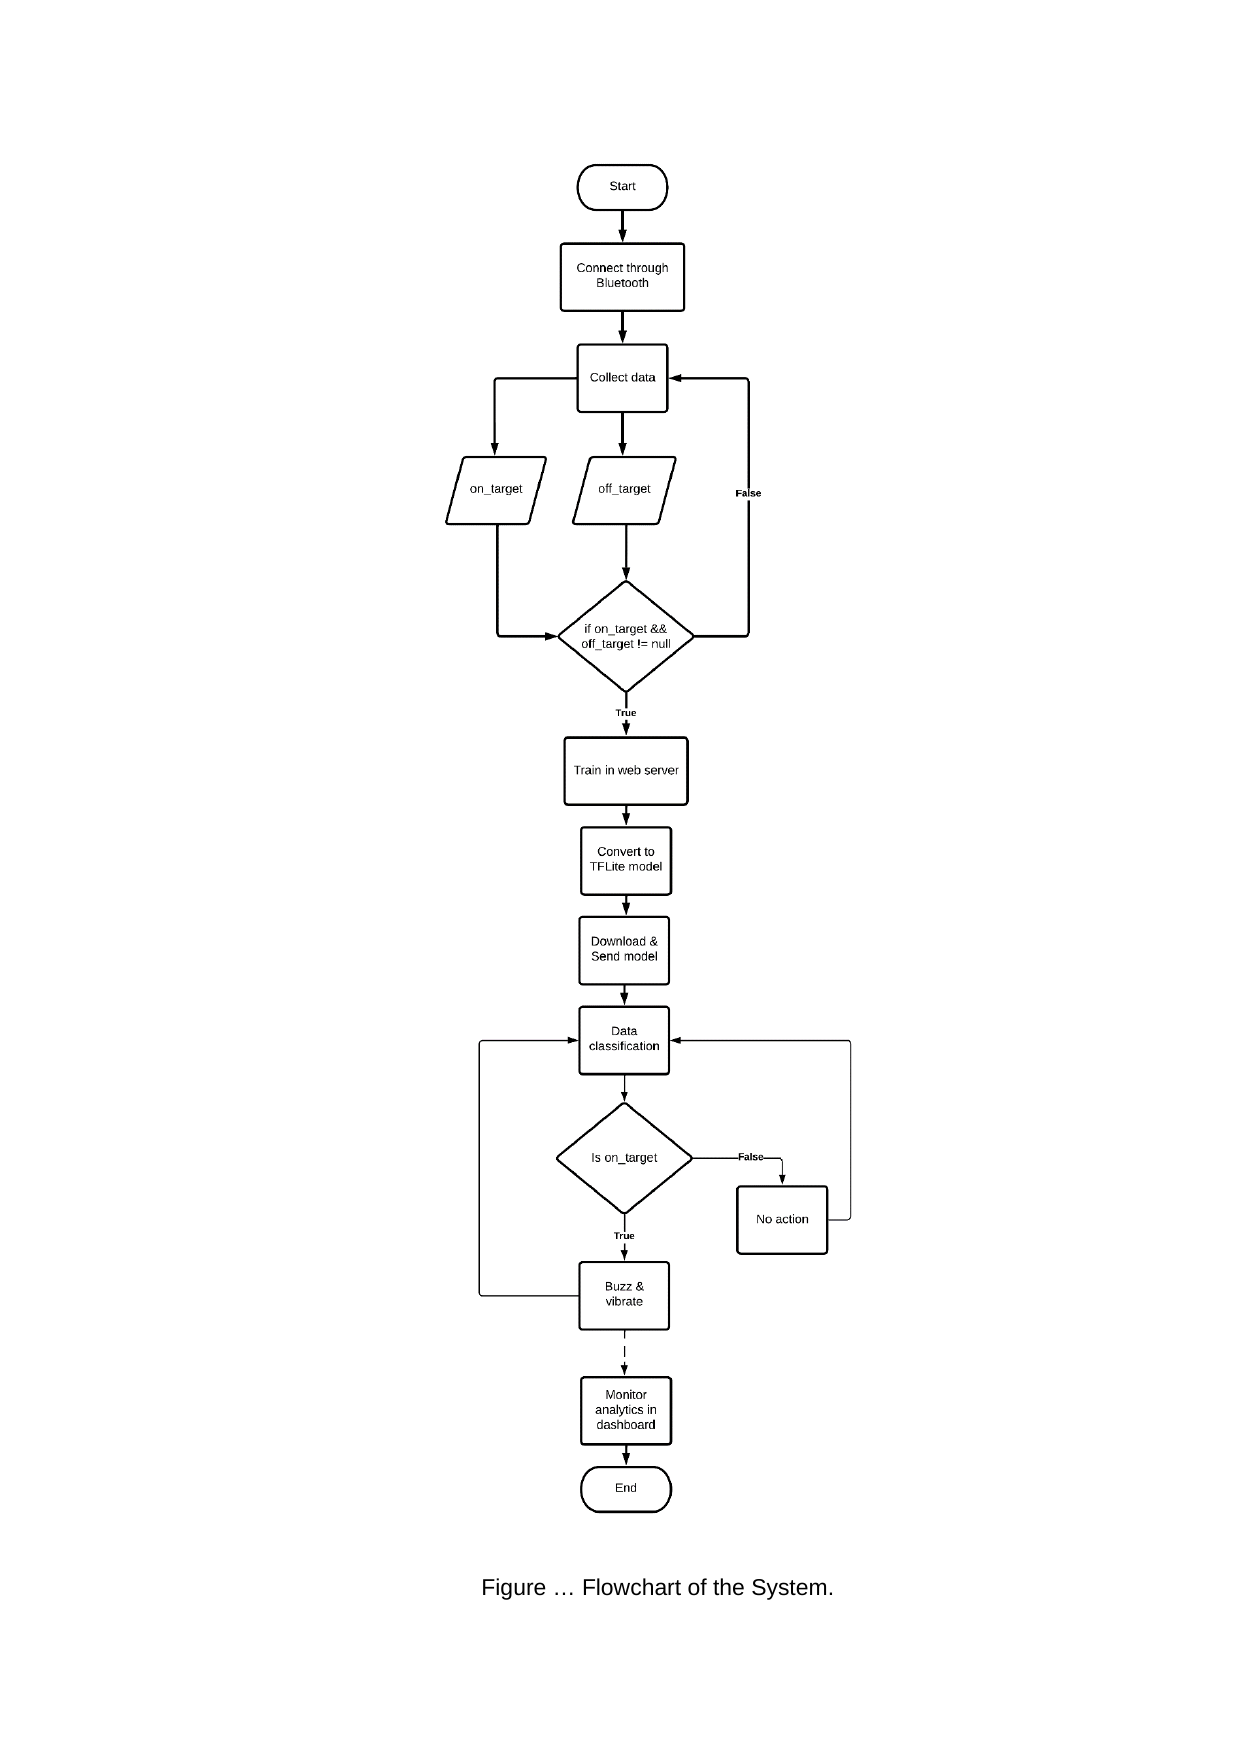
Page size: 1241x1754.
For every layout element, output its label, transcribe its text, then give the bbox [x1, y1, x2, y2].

picture [366, 150, 949, 1529]
text Figure … Flowchart of the System. [225, 1573, 1090, 1600]
